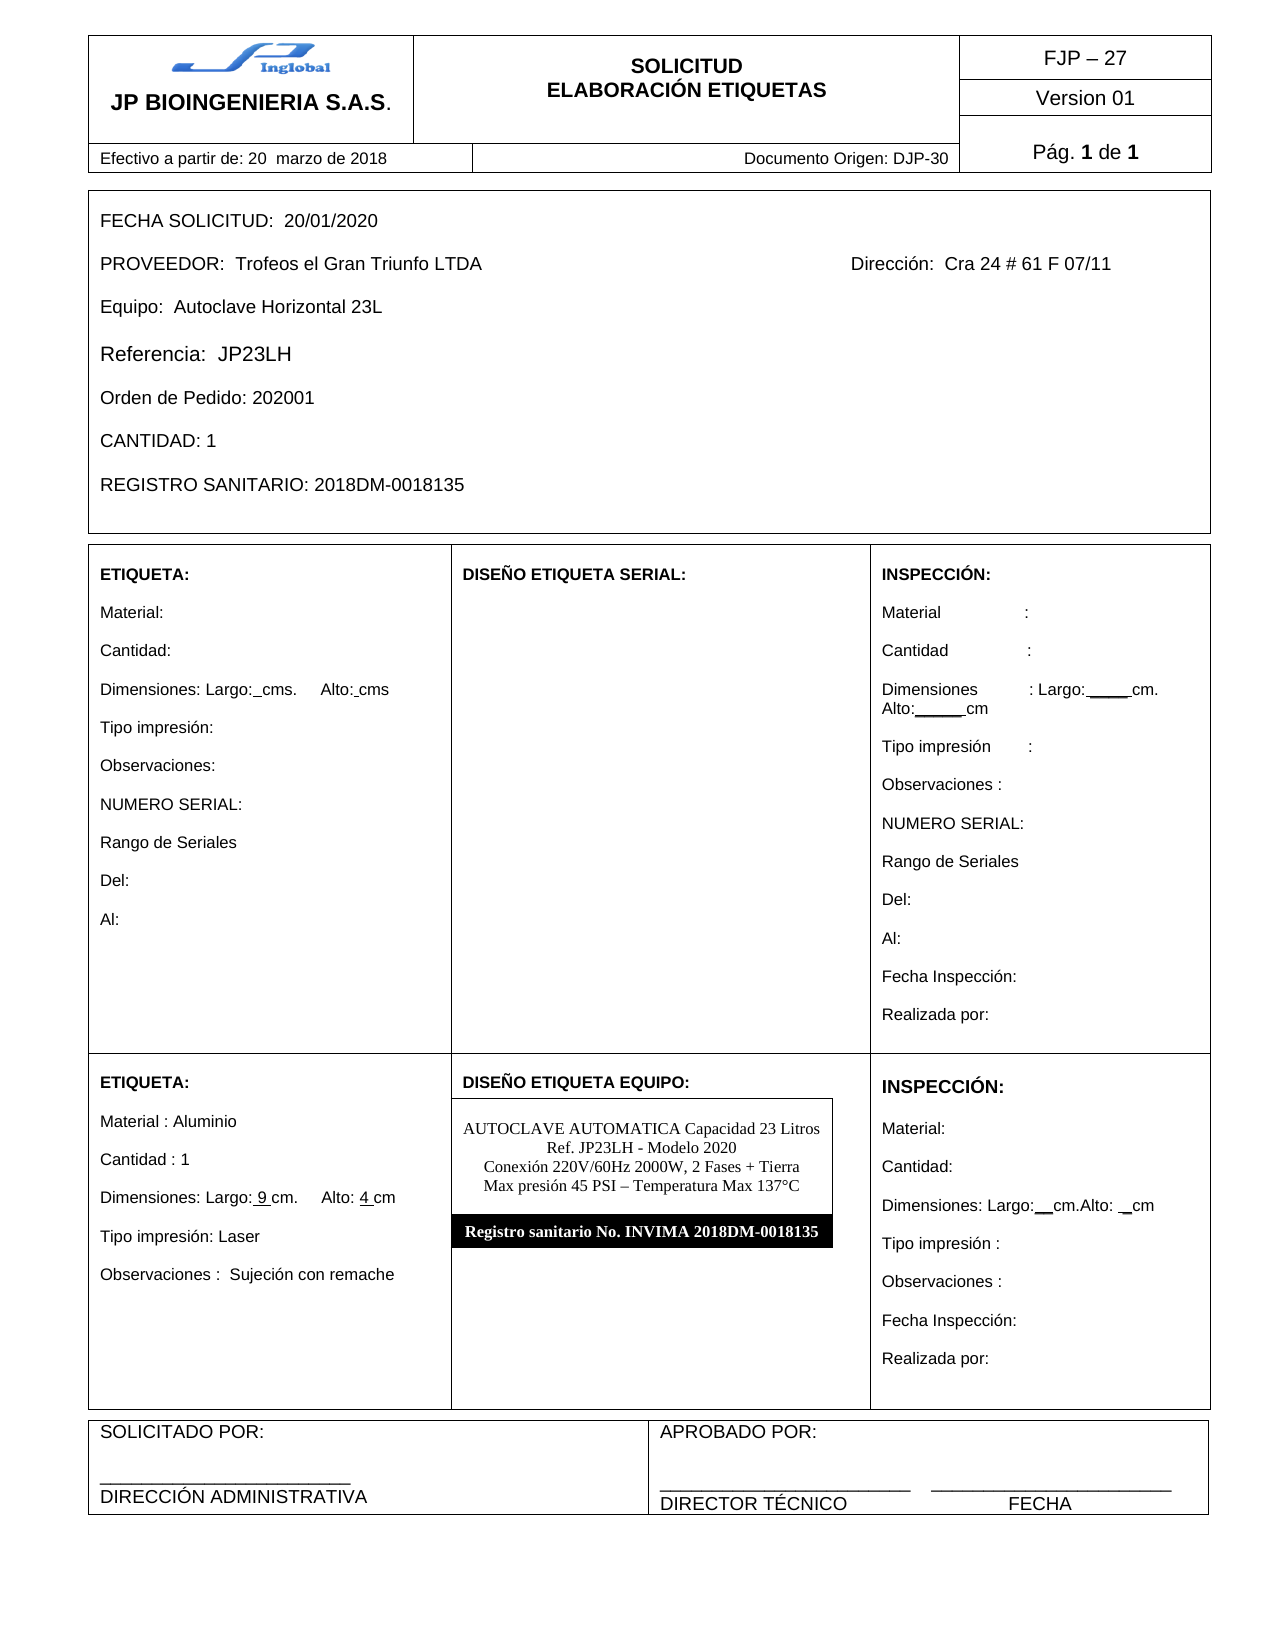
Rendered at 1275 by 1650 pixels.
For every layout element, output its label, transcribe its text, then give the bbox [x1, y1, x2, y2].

table_header SOLICITADO POR: ________________________ DIRECCIÓN ADMINISTRATIVA [89, 1421, 648, 1514]
table_cell ETIQUETA: Material : Aluminio Cantidad : 1 Dimensiones: Largo: 9 cm. Alto: 4 cm Tipo impresión: Laser Observaciones : Sujeción con remache [89, 1054, 451, 1409]
table_header DISEÑO ETIQUETA SERIAL: [452, 545, 870, 1053]
table_header APROBADO POR: ________________________ _______________________ DIRECTOR TÉCNICO FECHA [649, 1421, 1208, 1514]
table_cell DISEÑO ETIQUETA EQUIPO: [452, 1054, 870, 1409]
table_header FECHA SOLICITUD: 20/01/2020 PROVEEDOR: Trofeos el Gran Triunfo LTDA Dirección: Cra 24 # 61 F 07/11 Equipo: Autoclave Horizontal 23L Referencia: JP23LH Orden de Pedido: 202001 CANTIDAD: 1 REGISTRO SANITARIO: 2018DM-0018135 [89, 191, 1210, 533]
table_header INSPECCIÓN: Material : Cantidad : Dimensiones : Largo: ____ cm. Alto:_____ cm Tipo impresión : Observaciones : NUMERO SERIAL: Rango de Seriales Del: Al: Fecha Inspección: Realizada por: [871, 545, 1210, 1053]
table_cell INSPECCIÓN: Material: Cantidad: Dimensiones: Largo:__cm.Alto: _cm Tipo impresión : Observaciones : Fecha Inspección: Realizada por: [871, 1054, 1210, 1409]
picture [168, 41, 334, 76]
table_header ETIQUETA: Material: Cantidad: Dimensiones: Largo: cms. Alto: cms Tipo impresión: Observaciones: NUMERO SERIAL: Rango de Seriales Del: Al: [89, 545, 451, 1053]
